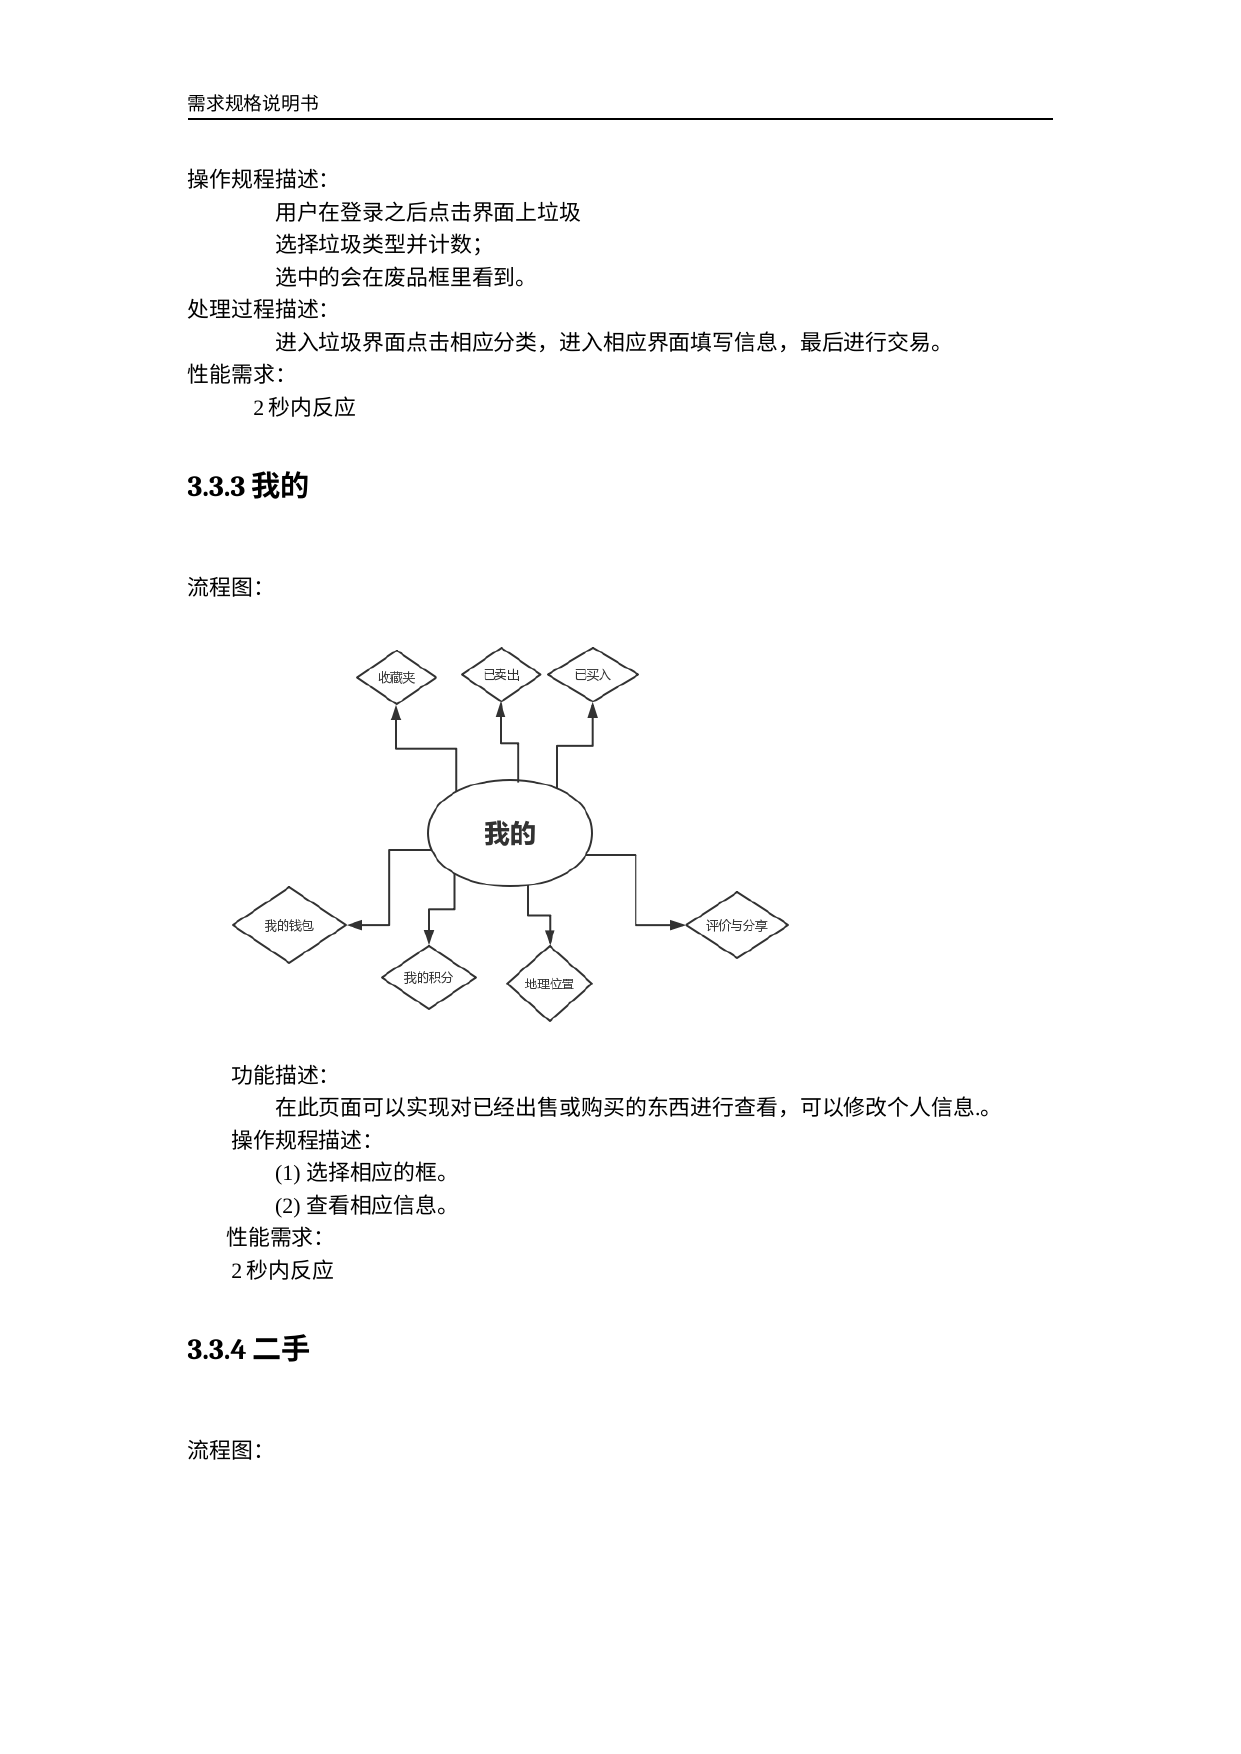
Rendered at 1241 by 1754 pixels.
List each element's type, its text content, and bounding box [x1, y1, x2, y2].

text 2秒内反应 [231, 1252, 1053, 1285]
subtitle 3.3.3我的 [187, 451, 1053, 516]
text 在此页面可以实现对已经出售或购买的东西进行查看，可以修改个人信息.。 [231, 1090, 1053, 1122]
text 处理过程描述： [187, 292, 1053, 324]
text 2秒内反应 [231, 389, 1053, 422]
text 操作规程描述： [187, 162, 1053, 194]
text 选中的会在废品框里看到。 [231, 259, 1053, 292]
text (2) 查看相应信息。 [231, 1187, 1053, 1220]
text 操作规程描述： [231, 1122, 1053, 1155]
text 选择垃圾类型并计数； [231, 227, 1053, 259]
text 流程图： [187, 570, 1053, 602]
text 性能需求： [187, 357, 1053, 389]
text 进入垃圾界面点击相应分类，进入相应界面填写信息，最后进行交易。 [231, 324, 1053, 357]
subtitle 3.3.4二手 [187, 1314, 1053, 1379]
text 功能描述： [231, 1057, 1053, 1090]
picture [187, 602, 818, 1051]
text (1) 选择相应的框。 [231, 1155, 1053, 1187]
text 用户在登录之后点击界面上垃圾 [231, 194, 1053, 227]
text 流程图： [187, 1433, 1053, 1465]
text 性能需求： [187, 1220, 1053, 1252]
